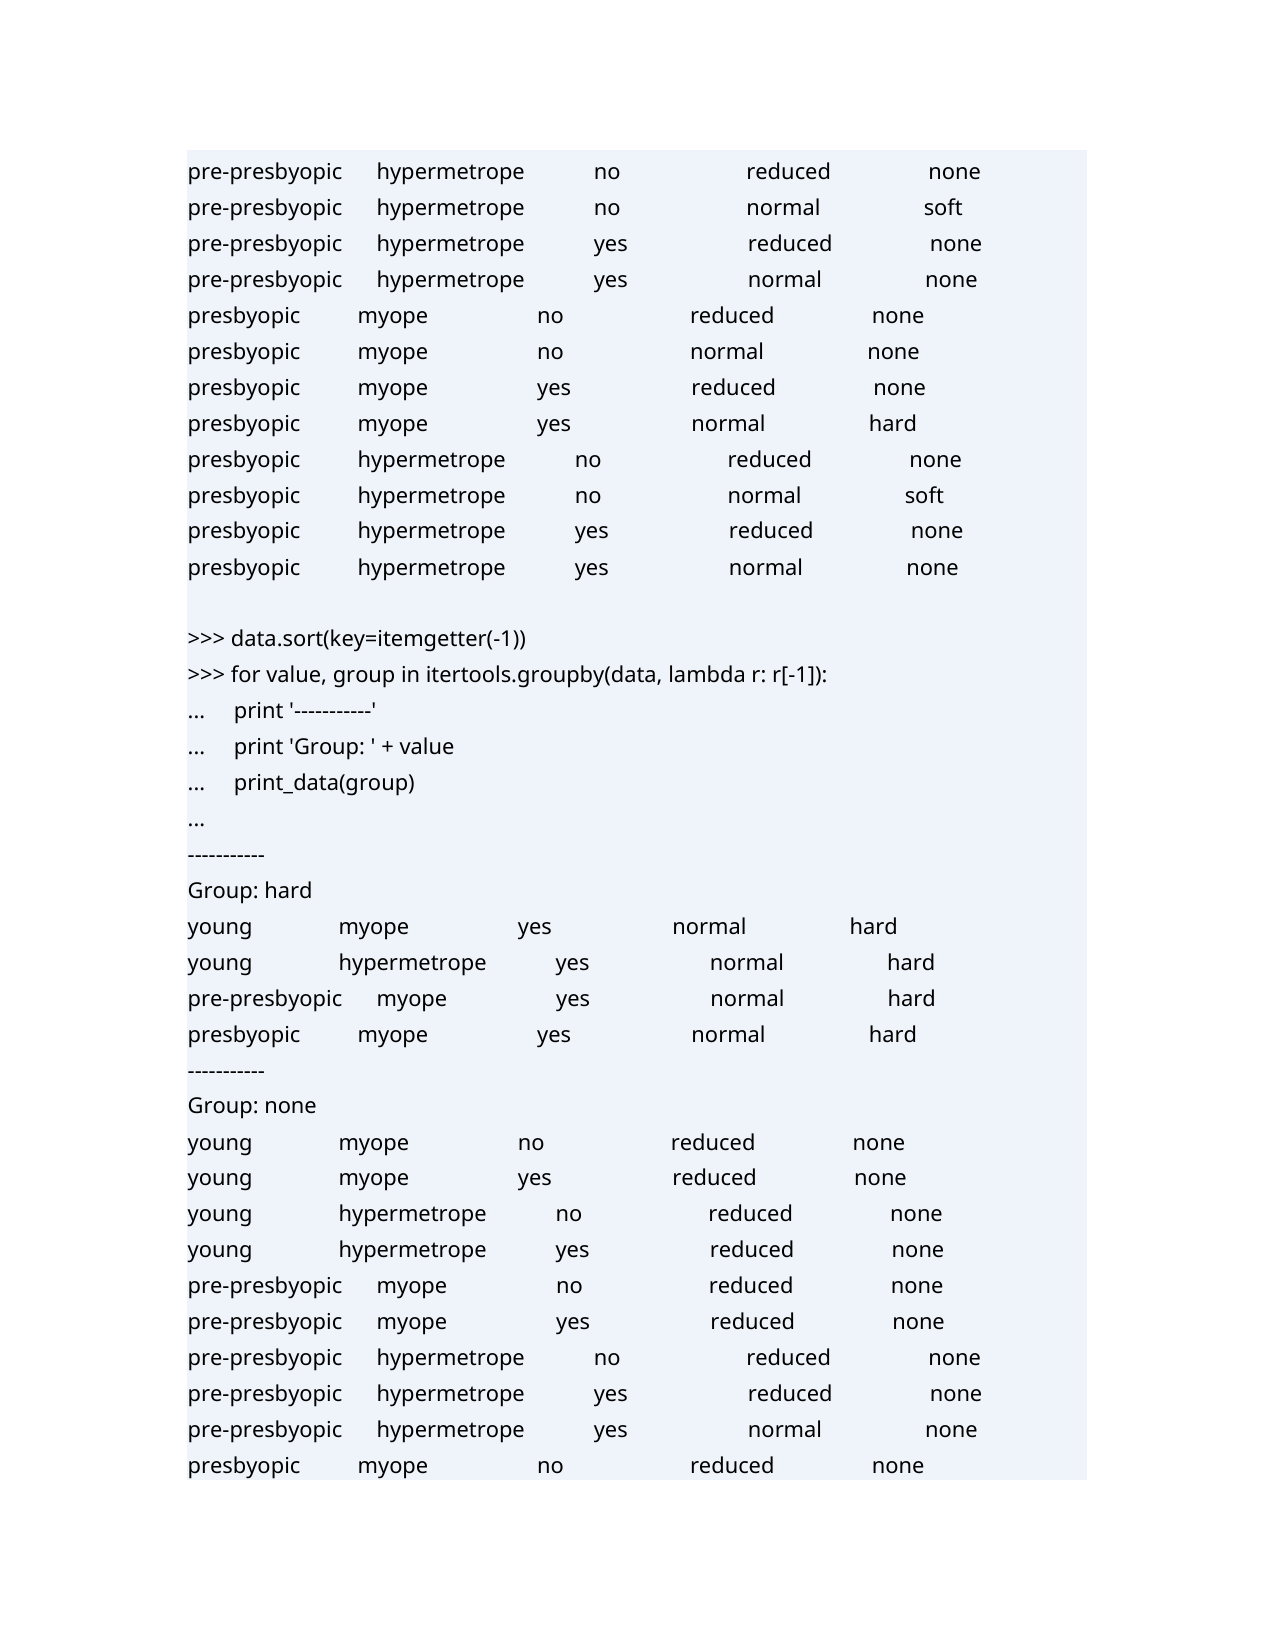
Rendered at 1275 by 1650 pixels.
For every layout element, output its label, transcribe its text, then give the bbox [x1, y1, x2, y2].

text presbyopic hypermetrope no reduced none [187, 437, 1087, 473]
text presbyopic myope no reduced none [187, 1444, 1087, 1480]
text young myope yes normal hard [187, 905, 1087, 941]
text young hypermetrope no reduced none [187, 1192, 1087, 1228]
text ----------- [187, 1048, 1087, 1084]
text ... print 'Group: ' + value [187, 725, 1087, 761]
text ----------- [187, 833, 1087, 869]
text pre-presbyopic hypermetrope no normal soft [187, 186, 1087, 222]
text >>> data.sort(key=itemgetter(-1)) [187, 617, 1087, 653]
text pre-presbyopic hypermetrope no reduced none [187, 1336, 1087, 1372]
text young myope no reduced none [187, 1120, 1087, 1156]
text pre-presbyopic hypermetrope yes reduced none [187, 1372, 1087, 1408]
text pre-presbyopic hypermetrope yes normal none [187, 1408, 1087, 1444]
text Group: hard [187, 869, 1087, 905]
text pre-presbyopic myope yes normal hard [187, 977, 1087, 1012]
text young hypermetrope yes normal hard [187, 941, 1087, 977]
text presbyopic myope yes normal hard [187, 1012, 1087, 1048]
text young myope yes reduced none [187, 1156, 1087, 1192]
text Group: none [187, 1084, 1087, 1120]
text pre-presbyopic hypermetrope yes reduced none [187, 222, 1087, 258]
text presbyopic myope yes reduced none [187, 366, 1087, 402]
text presbyopic myope no reduced none [187, 294, 1087, 330]
text pre-presbyopic hypermetrope no reduced none [187, 150, 1087, 186]
text pre-presbyopic myope no reduced none [187, 1264, 1087, 1300]
text pre-presbyopic hypermetrope yes normal none [187, 258, 1087, 294]
text >>> for value, group in itertools.groupby(data, lambda r: r[-1]): [187, 653, 1087, 689]
text ... [187, 797, 1087, 833]
text presbyopic hypermetrope no normal soft [187, 473, 1087, 509]
text presbyopic myope yes normal hard [187, 402, 1087, 437]
text presbyopic hypermetrope yes reduced none [187, 509, 1087, 545]
text ... print_data(group) [187, 761, 1087, 797]
text presbyopic hypermetrope yes normal none [187, 545, 1087, 581]
text young hypermetrope yes reduced none [187, 1228, 1087, 1264]
text presbyopic myope no normal none [187, 330, 1087, 366]
text pre-presbyopic myope yes reduced none [187, 1300, 1087, 1336]
text ... print '-----------' [187, 689, 1087, 725]
